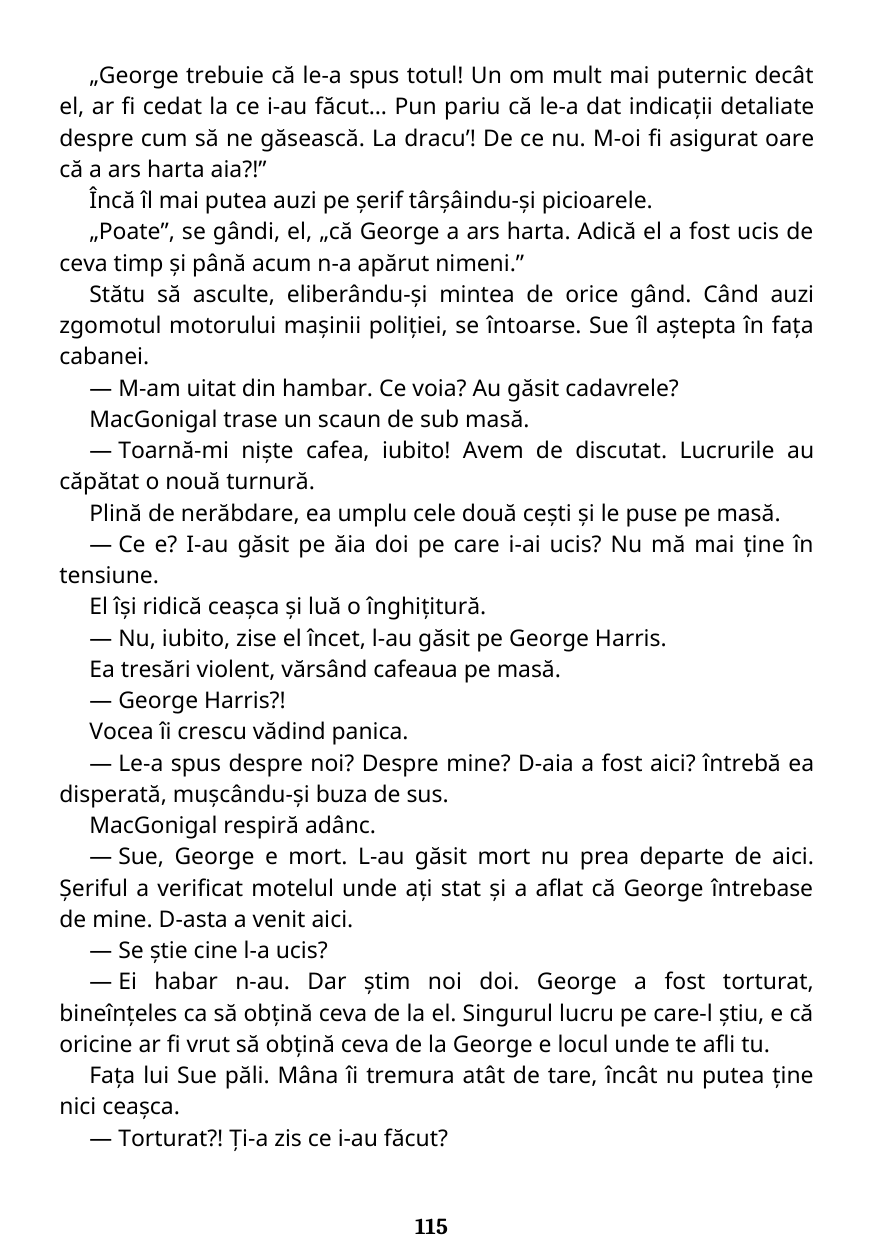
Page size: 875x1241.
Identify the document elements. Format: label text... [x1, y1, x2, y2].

text Ea tresări violent, vărsând cafeaua pe masă. [59, 653, 815, 684]
text — Toarnă-mi nişte cafea, iubito! Avem de discutat. Lucrurile au căpătat o nouă turnură. [59, 434, 815, 497]
text MacGonigal trase un scaun de sub masă. [59, 403, 815, 434]
text — Se ştie cine l-a ucis? [59, 934, 815, 965]
text Încă îl mai putea auzi pe şerif târşâindu-şi picioarele. [59, 184, 815, 215]
text — Ei habar n-au. Dar ştim noi doi. George a fost torturat, bineînţeles ca să obţină ceva de la el. Singurul lucru pe care-l ştiu, e că oricine ar fi vrut să obţină ceva de la George e locul unde te afli tu. [59, 965, 815, 1059]
text Plină de nerăbdare, ea umplu cele două ceşti şi le puse pe masă. [59, 497, 815, 528]
text — George Harris?! [59, 684, 815, 715]
text — Torturat?! Ţi-a zis ce i-au făcut? [59, 1122, 815, 1153]
text MacGonigal respiră adânc. [59, 809, 815, 840]
text — Nu, iubito, zise el încet, l-au găsit pe George Harris. [59, 622, 815, 653]
text El îşi ridică ceaşca şi luă o înghiţitură. [59, 590, 815, 622]
text — Le-a spus despre noi? Despre mine? D-aia a fost aici? întrebă ea disperată, muşcându-şi buza de sus. [59, 747, 815, 809]
text — M-am uitat din hambar. Ce voia? Au găsit cadavrele? [59, 372, 815, 403]
text — Sue, George e mort. L-au găsit mort nu prea departe de aici. Şeriful a verificat motelul unde aţi stat şi a aflat că George întrebase de mine. D-asta a venit aici. [59, 840, 815, 934]
text Faţa lui Sue păli. Mâna îi tremura atât de tare, încât nu putea ţine nici ceaşca. [59, 1059, 815, 1122]
text — Ce e? I-au găsit pe ăia doi pe care i-ai ucis? Nu mă mai ţine în tensiune. [59, 528, 815, 590]
text Vocea îi crescu vădind panica. [59, 715, 815, 747]
text „Poate”, se gândi, el, „că George a ars harta. Adică el a fost ucis de ceva timp şi până acum n-a apărut nimeni.” [59, 215, 815, 278]
text Stătu să asculte, eliberându-şi mintea de orice gând. Când auzi zgomotul motorului maşinii poliţiei, se întoarse. Sue îl aştepta în faţa cabanei. [59, 278, 815, 372]
text „George trebuie că le-a spus totul! Un om mult mai puternic decât el, ar fi cedat la ce i-au făcut… Pun pariu că le-a dat indicaţii detaliate despre cum să ne găsească. La dracu’! De ce nu. M-oi fi asigurat oare că a ars harta aia?!” [59, 59, 815, 184]
